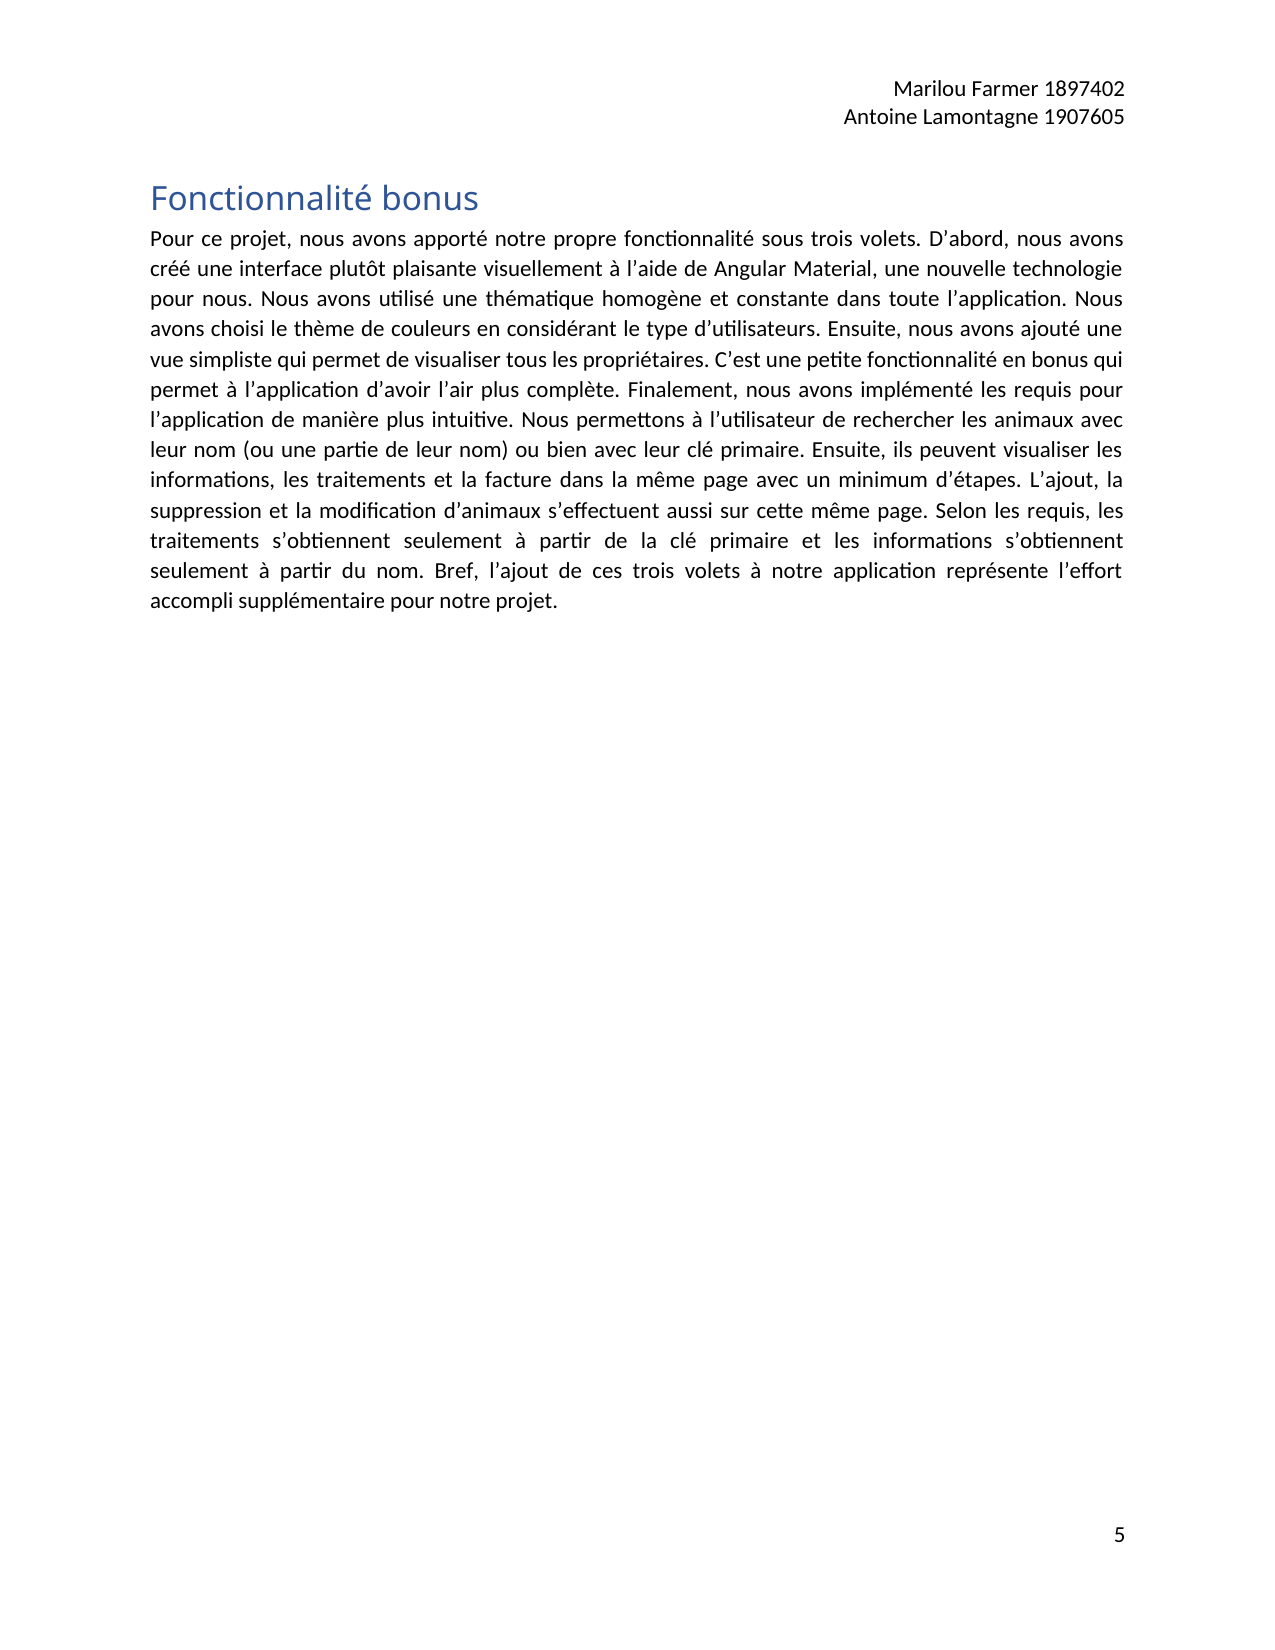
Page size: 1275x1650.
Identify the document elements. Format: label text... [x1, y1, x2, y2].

text Pour ce projet, nous avons apporté notre propre fonctionnalité sous trois volets. D’abord, nous avons créé une interface plutôt plaisante visuellement à l’aide de Angular Material, une nouvelle technologie pour nous. Nous avons utilisé une thématique homogène et constante dans toute l’application. Nous avons choisi le thème de couleurs en considérant le type d’utilisateurs. Ensuite, nous avons ajouté une vue simpliste qui permet de visualiser tous les propriétaires. C’est une petite fonctionnalité en bonus qui permet à l’application d’avoir l’air plus complète. Finalement, nous avons implémenté les requis pour l’application de manière plus intuitive. Nous permettons à l’utilisateur de rechercher les animaux avec leur nom (ou une partie de leur nom) ou bien avec leur clé primaire. Ensuite, ils peuvent visualiser les informations, les traitements et la facture dans la même page avec un minimum d’étapes. L’ajout, la suppression et la modification d’animaux s’effectuent aussi sur cette même page. Selon les requis, les traitements s’obtiennent seulement à partir de la clé primaire et les informations s’obtiennent seulement à partir du nom. Bref, l’ajout de ces trois volets à notre application représente l’effort accompli supplémentaire pour notre projet. [150, 224, 1125, 614]
subtitle Fonctionnalité bonus [150, 175, 1125, 220]
